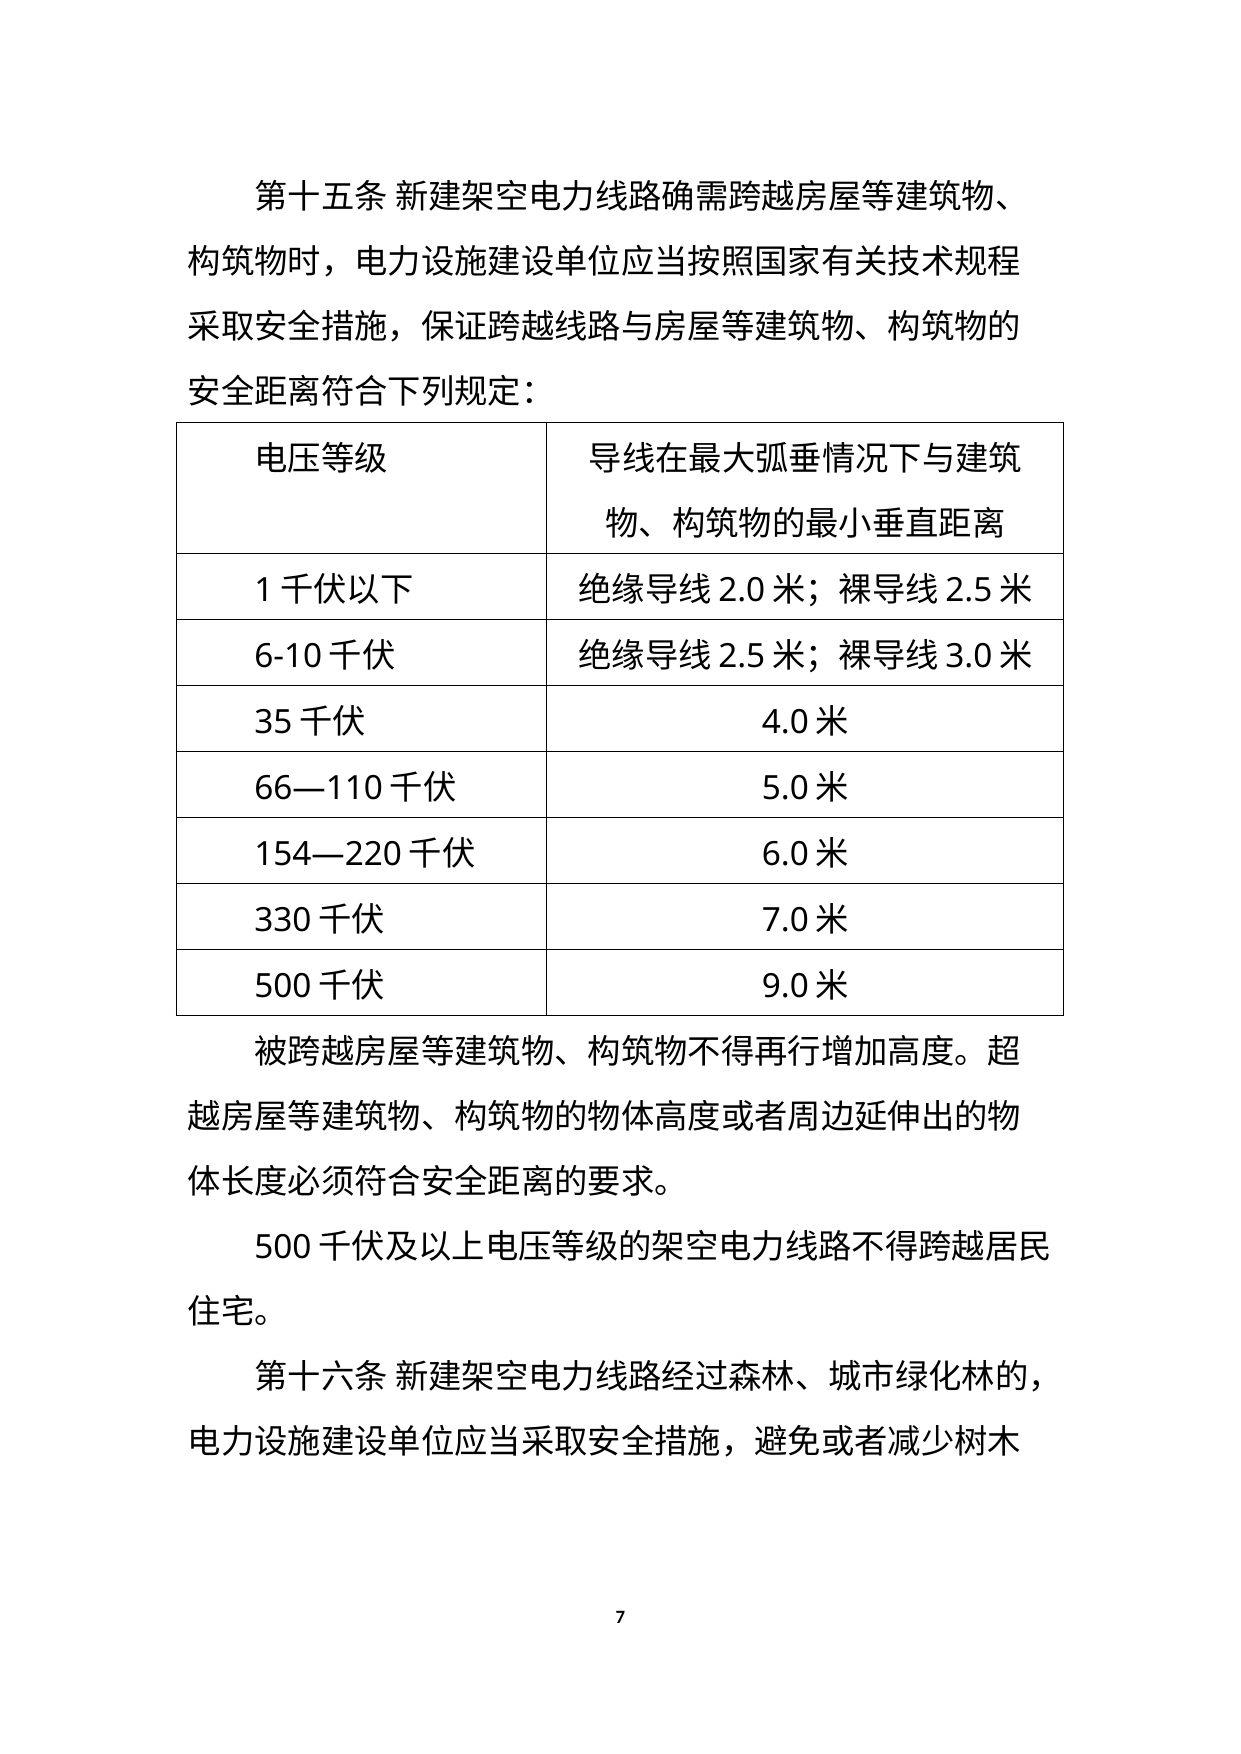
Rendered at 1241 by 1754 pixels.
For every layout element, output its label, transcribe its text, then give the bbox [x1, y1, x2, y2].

table_cell [547, 686, 1063, 751]
table_cell 500千伏 [177, 950, 546, 1015]
table_cell 330千伏 [177, 884, 546, 949]
table_cell 1千伏以下 [177, 554, 546, 619]
text 被跨越房屋等建筑物、构筑物不得再行增加高度。超越房屋等建筑物、构筑物的物体高度或者周边延伸出的物体长度必须符合安全距离的要求。 [187, 1016, 1053, 1211]
table_cell 绝缘导线；裸导线 [547, 620, 1063, 685]
table_cell 66—110千伏 [177, 752, 546, 817]
table_cell [547, 950, 1063, 1015]
table_header 电压等级 [177, 423, 546, 553]
text 500千伏及以上电压等级的架空电力线路不得跨越居民住宅。 [187, 1211, 1053, 1341]
table_cell 154—220千伏 [177, 818, 546, 883]
text 第十五条 新建架空电力线路确需跨越房屋等建筑物、构筑物时，电力设施建设单位应当按照国家有关技术规程采取安全措施，保证跨越线路与房屋等建筑物、构筑物的安全距离符合下列规定： [187, 162, 1053, 422]
table_cell [547, 752, 1063, 817]
table_cell 35千伏 [177, 686, 546, 751]
table_cell 绝缘导线；裸导线 [547, 554, 1063, 619]
table_cell [547, 818, 1063, 883]
table_cell [547, 884, 1063, 949]
table_header 导线在最大弧垂情况下与建筑物、构筑物的最小垂直距离 [547, 423, 1063, 553]
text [187, 1341, 1053, 1471]
table_cell 6-10千伏 [177, 620, 546, 685]
